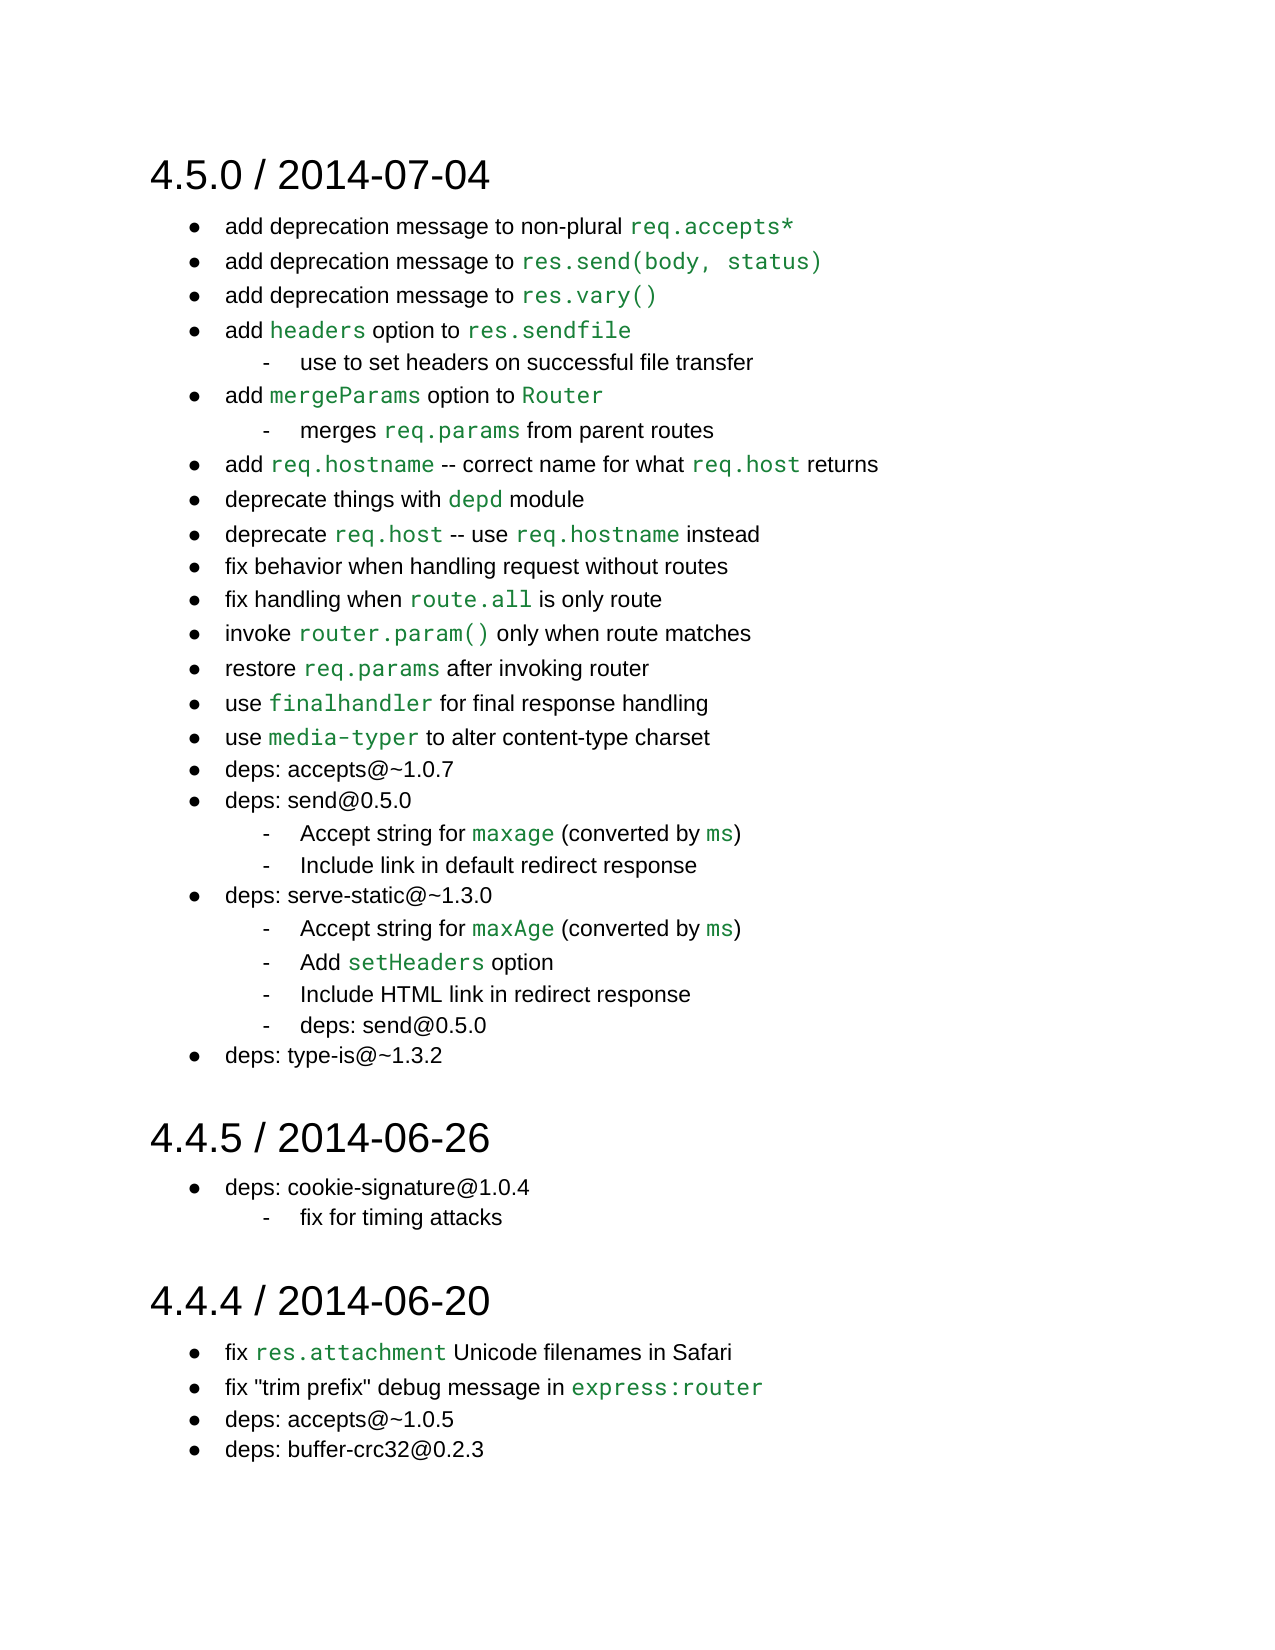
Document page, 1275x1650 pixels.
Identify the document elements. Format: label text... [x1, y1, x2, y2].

subtitle 4.5.0 / 2014-07-04 [150, 150, 1125, 198]
subtitle 4.4.4 / 2014-06-20 [150, 1276, 1125, 1324]
list Include HTML link in redirect response [262, 981, 1125, 1008]
list add deprecation message to non-plural req.accepts* [187, 210, 1125, 241]
list add req.hostname -- correct name for what req.host returns [187, 449, 1125, 479]
list fix res.attachment Unicode filenames in Safari [187, 1337, 1125, 1367]
list add mergeParams option to Router [187, 379, 1125, 409]
list fix handling when route.all is only route [187, 583, 1125, 613]
list add deprecation message to res.send(body, status) [187, 245, 1125, 275]
list deps: type-is@~1.3.2 [187, 1042, 1125, 1068]
list fix "trim prefix" debug message in express:router [187, 1371, 1125, 1401]
list deps: accepts@~1.0.5 [187, 1406, 1125, 1432]
list Include link in default redirect response [262, 852, 1125, 878]
list use to set headers on successful file transfer [262, 349, 1125, 376]
list deps: send@0.5.0 [187, 787, 1125, 813]
list invoke router.param() only when route matches [187, 618, 1125, 648]
list fix behavior when handling request without routes [187, 553, 1125, 579]
list Add setHeaders option [262, 947, 1125, 977]
list deps: send@0.5.0 [262, 1012, 1125, 1038]
list merges req.params from parent routes [262, 414, 1125, 444]
list fix for timing attacks [262, 1204, 1125, 1231]
list Accept string for maxage (converted by ms) [262, 817, 1125, 847]
list deps: cookie-signature@1.0.4 [187, 1174, 1125, 1200]
list deprecate things with depd module [187, 483, 1125, 514]
list use finalhandler for final response handling [187, 687, 1125, 717]
subtitle 4.4.5 / 2014-06-26 [150, 1114, 1125, 1162]
list deps: serve-static@~1.3.0 [187, 882, 1125, 908]
list Accept string for maxAge (converted by ms) [262, 912, 1125, 942]
list deprecate req.host -- use req.hostname instead [187, 518, 1125, 548]
list add deprecation message to res.vary() [187, 280, 1125, 310]
list add headers option to res.sendfile [187, 314, 1125, 345]
list use media-typer to alter content-type charset [187, 722, 1125, 752]
list deps: buffer-crc32@0.2.3 [187, 1436, 1125, 1462]
list restore req.params after invoking router [187, 652, 1125, 683]
list deps: accepts@~1.0.7 [187, 756, 1125, 783]
